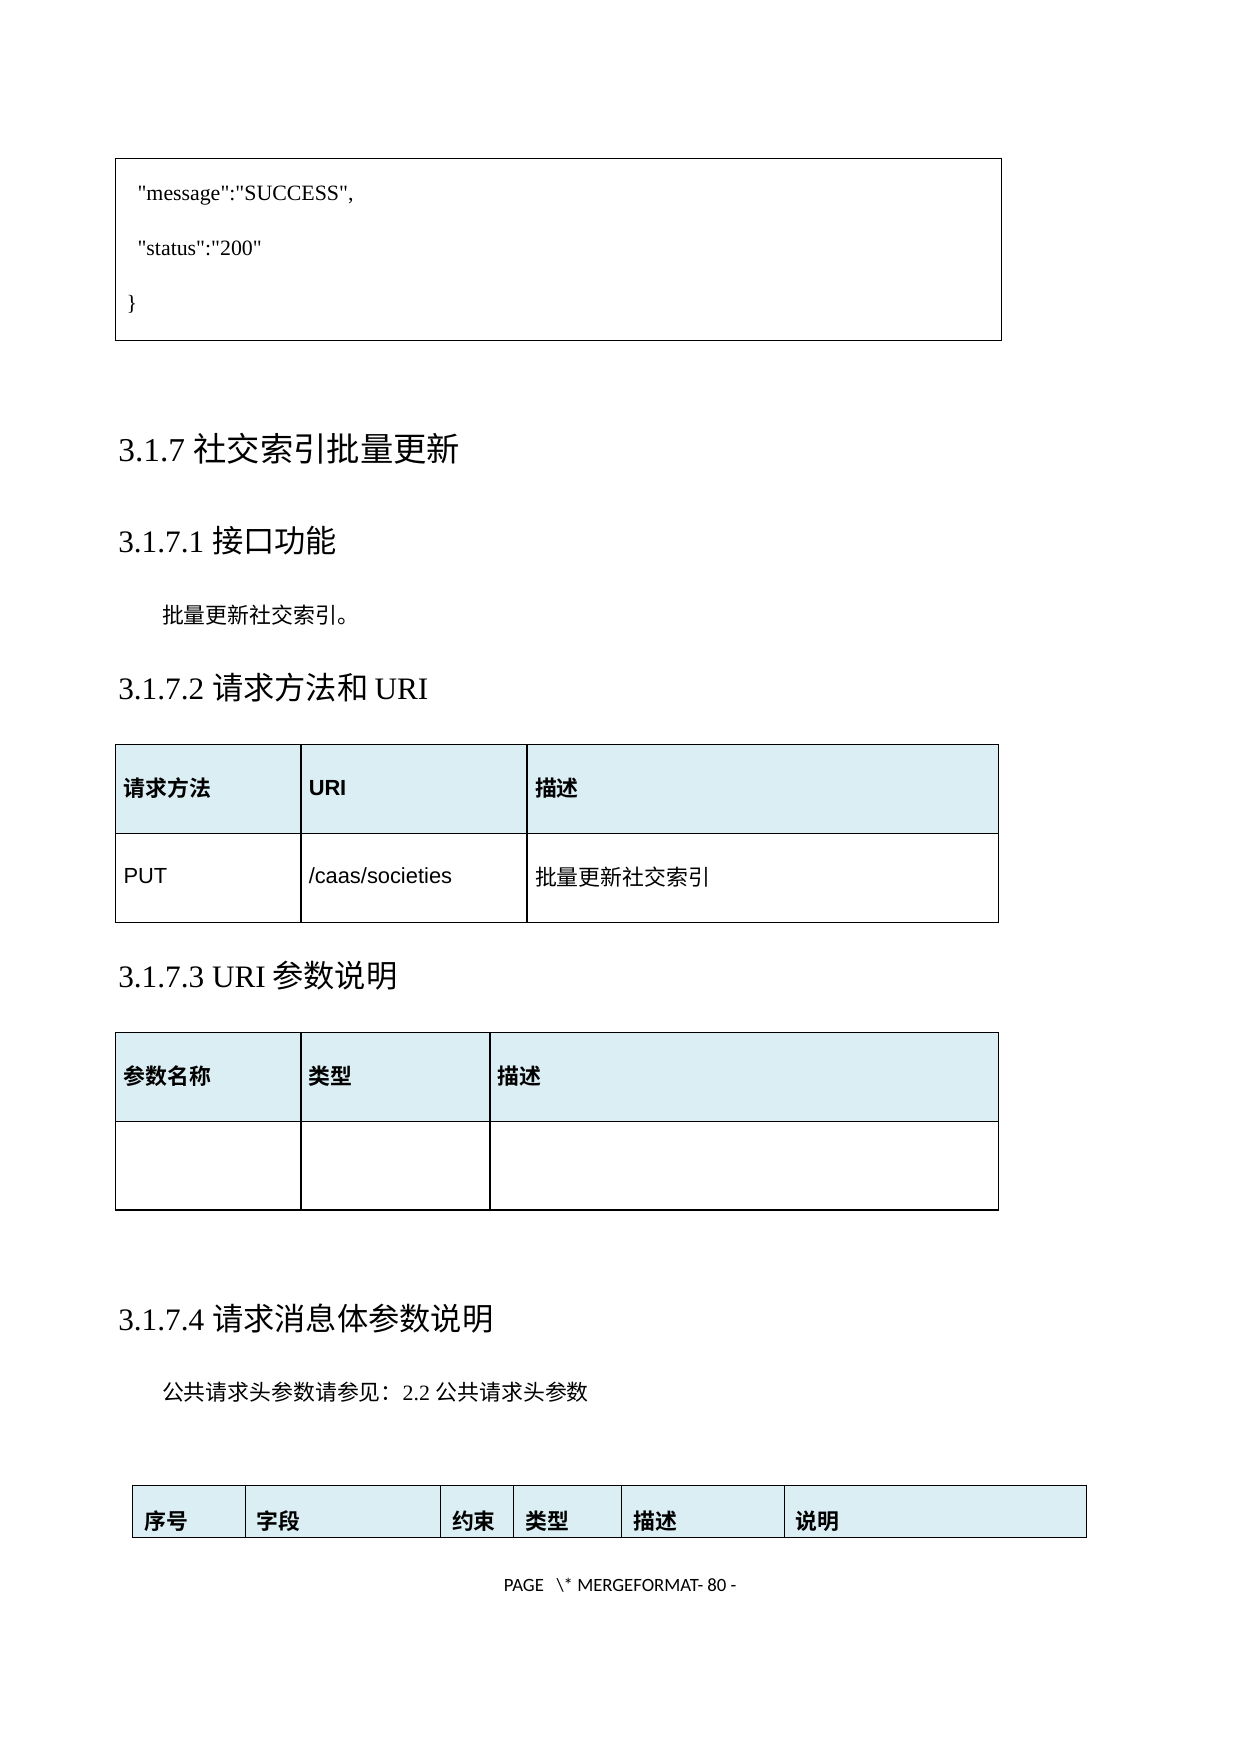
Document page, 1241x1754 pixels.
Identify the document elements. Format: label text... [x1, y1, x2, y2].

table_header 类型 [302, 1033, 489, 1121]
table_cell [116, 1122, 300, 1209]
table_cell /caas/societies [302, 834, 526, 921]
table_header URI [302, 745, 526, 833]
table_cell [491, 1122, 998, 1209]
table_header 描述 [622, 1486, 784, 1537]
table_header 请求方法 [116, 745, 300, 833]
subtitle 请求方法和URI [118, 652, 1122, 720]
table_cell 批量更新社交索引 [528, 834, 998, 921]
text 批量更新社交索引。 [118, 596, 1122, 630]
table_header 说明 [785, 1486, 1086, 1537]
subtitle 社交索引批量更新 [118, 413, 1122, 481]
table_header 参数名称 [116, 1033, 300, 1121]
table_cell PUT [116, 834, 300, 921]
table_header 描述 [528, 745, 998, 833]
subtitle 接口功能 [118, 505, 1122, 573]
table_header 描述 [491, 1033, 998, 1121]
table_header 约束 [441, 1486, 513, 1537]
text 公共请求头参数请参见：2.2公共请求头参数 [118, 1374, 1122, 1408]
table_header 类型 [514, 1486, 621, 1537]
subtitle 请求消息体参数说明 [118, 1283, 1122, 1351]
subtitle URI参数说明 [118, 940, 1122, 1008]
table_cell [302, 1122, 489, 1209]
table_header 字段 [246, 1486, 440, 1537]
table_header 序号 [133, 1486, 245, 1537]
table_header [116, 159, 1001, 340]
